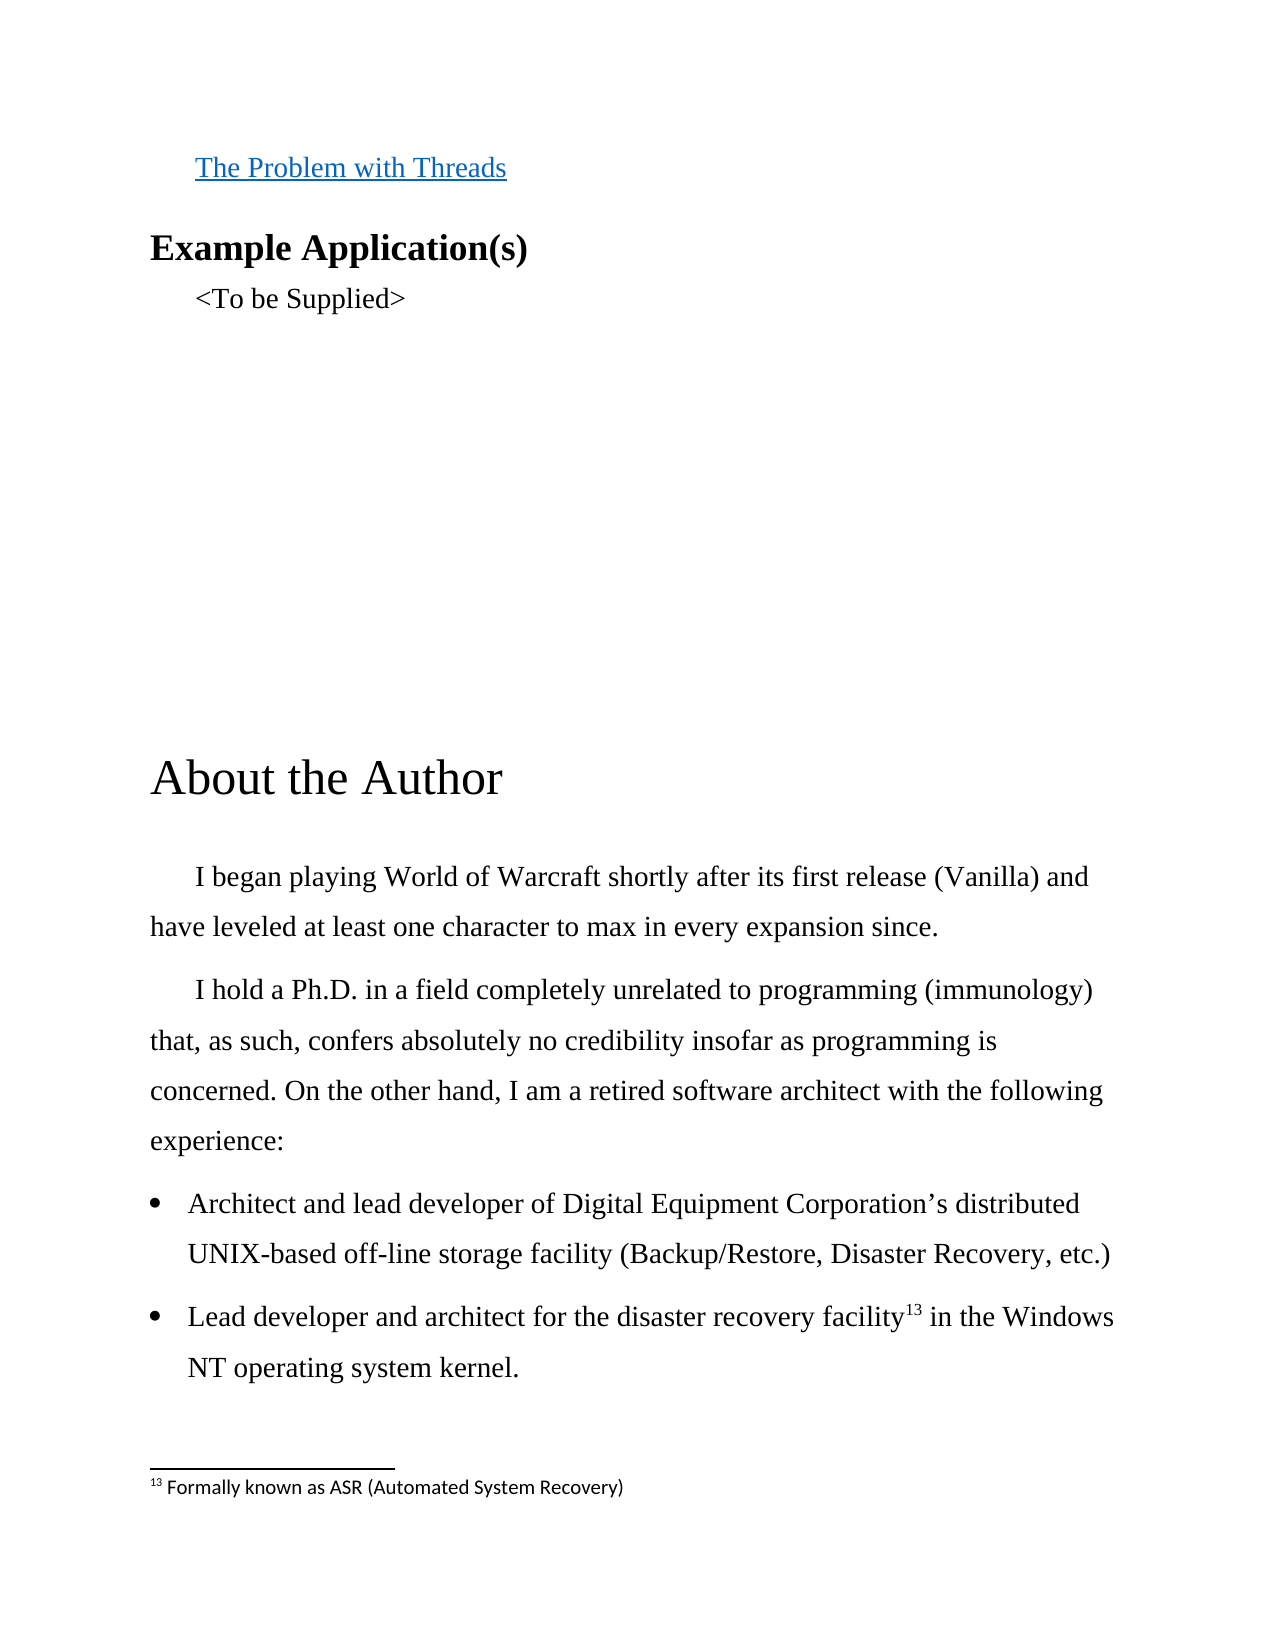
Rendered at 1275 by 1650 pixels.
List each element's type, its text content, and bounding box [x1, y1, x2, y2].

text I began playing World of Warcraft shortly after its first release (Vanilla) and have leveled at least one character to max in every expansion since. [150, 859, 1125, 943]
list Lead developer and architect for the disaster recovery facility in the Windows NT operating system kernel. [150, 1299, 1125, 1383]
text The Problem with Threads [150, 150, 1125, 183]
text <To be Supplied> [150, 281, 1125, 314]
subtitle Example Application(s) [150, 225, 1125, 268]
subtitle About the Author [150, 748, 1125, 805]
list Architect and lead developer of Digital Equipment Corporation’s distributed UNIX-based off-line storage facility (Backup/Restore, Disaster Recovery, etc.) [150, 1186, 1125, 1270]
text I hold a Ph.D. in a field completely unrelated to programming (immunology) that, as such, confers absolutely no credibility insofar as programming is concerned. On the other hand, I am a retired software architect with the following experience: [150, 972, 1125, 1157]
